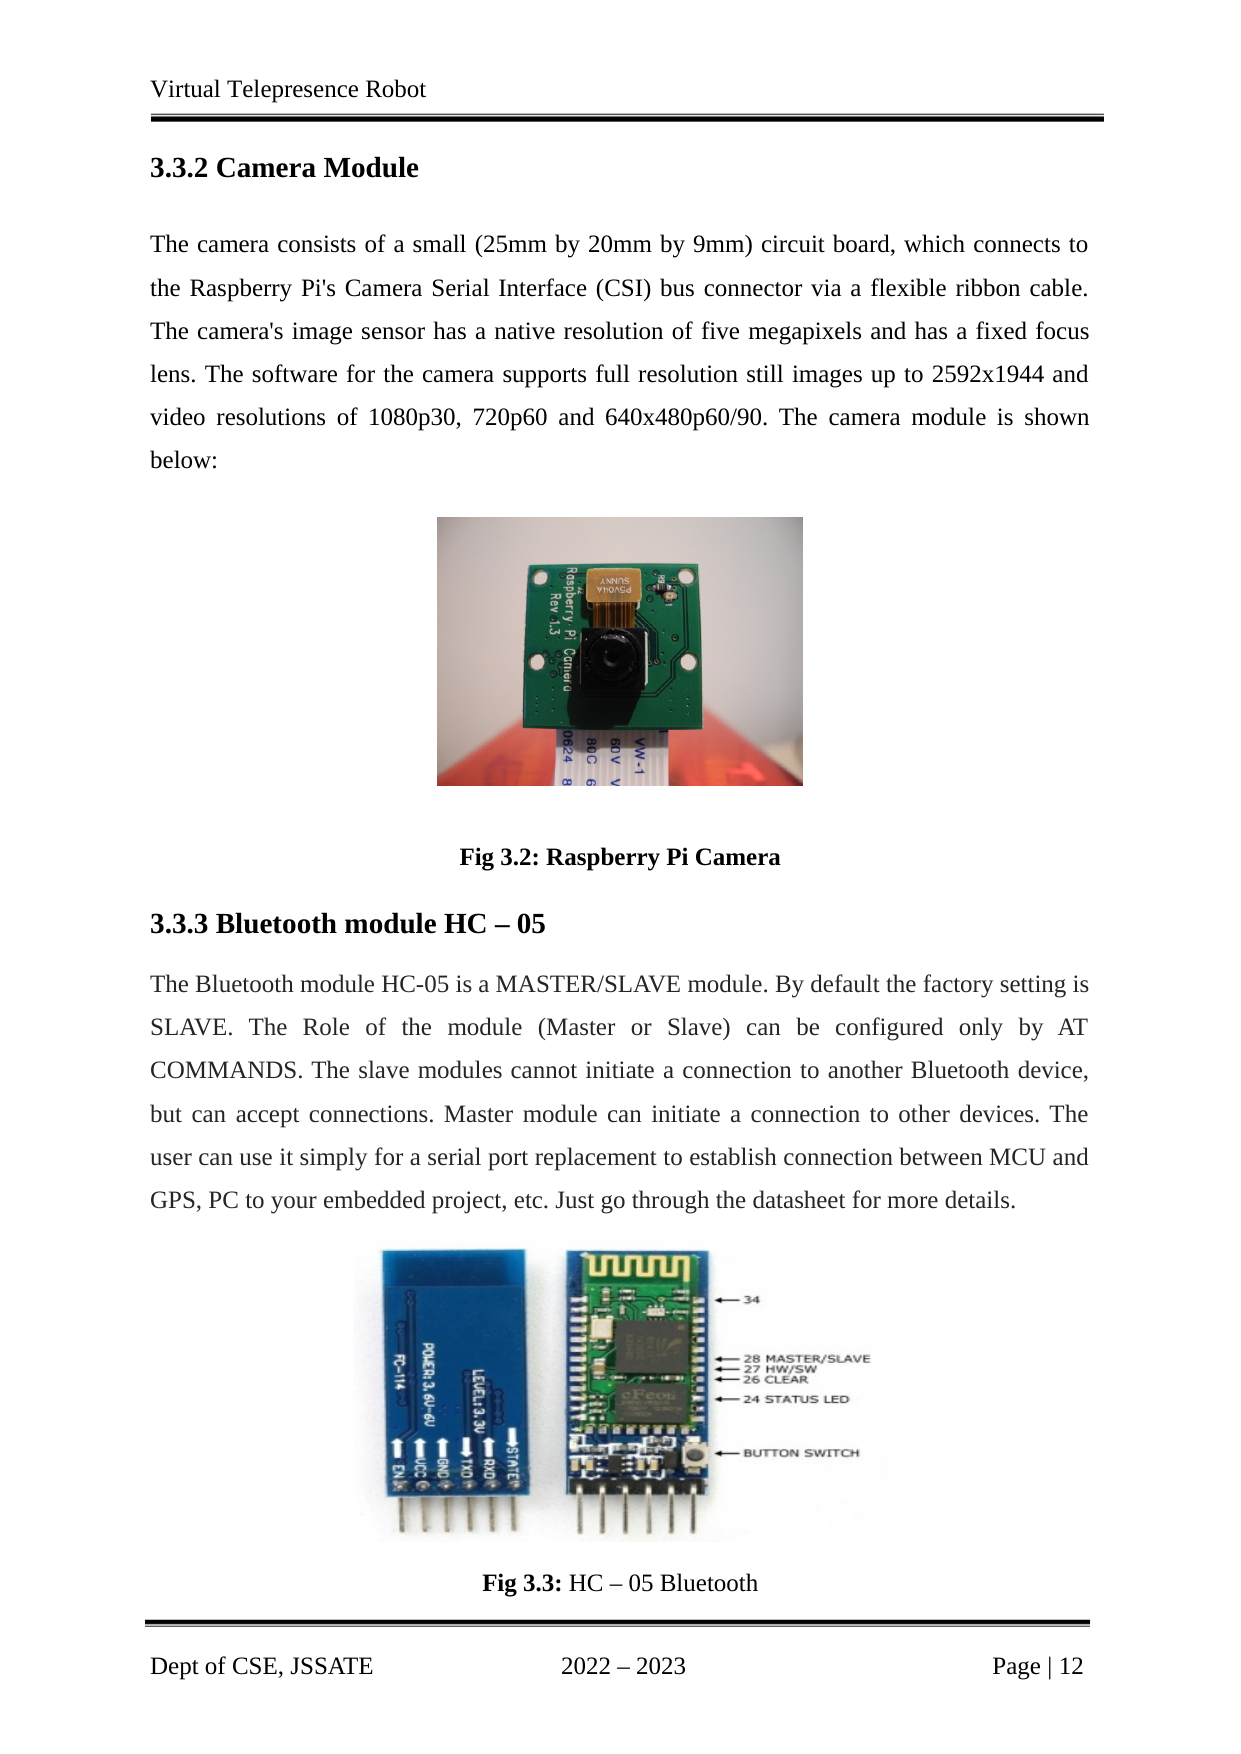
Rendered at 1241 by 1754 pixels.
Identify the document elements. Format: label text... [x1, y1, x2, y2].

text Fig 3.2: Raspberry Pi Camera [150, 842, 1090, 871]
text The Bluetooth module HC-05 is a MASTER/SLAVE module. By default the factory setting is SLAVE. The Role of the module (Master or Slave) can be configured only by AT COMMANDS. The slave modules cannot initiate a connection to another Bluetooth device, but can accept connections. Master module can initiate a connection to other devices. The user can use it simply for a serial port replacement to establish connection between MCU and GPS, PC to your embedded project, etc. Just go through the datasheet for more details. [150, 969, 1090, 1214]
text 3.3.3 Bluetooth module HC – 05 [150, 906, 1090, 940]
picture [150, 113, 1105, 122]
picture [353, 1240, 887, 1542]
text Fig 3.3: HC – 05 Bluetooth [150, 1568, 1090, 1597]
picture [437, 517, 803, 786]
picture [144, 1619, 1091, 1627]
text The camera consists of a small (25mm by 20mm by 9mm) circuit board, which connects to the Raspberry Pi's Camera Serial Interface (CSI) bus connector via a flexible ribbon cable. The camera's image sensor has a native resolution of five megapixels and has a fixed focus lens. The software for the camera supports full resolution still images up to 2592x1944 and video resolutions of 1080p30, 720p60 and 640x480p60/90. The camera module is shown below: [150, 229, 1090, 474]
text 3.3.2 Camera Module [150, 150, 1090, 183]
